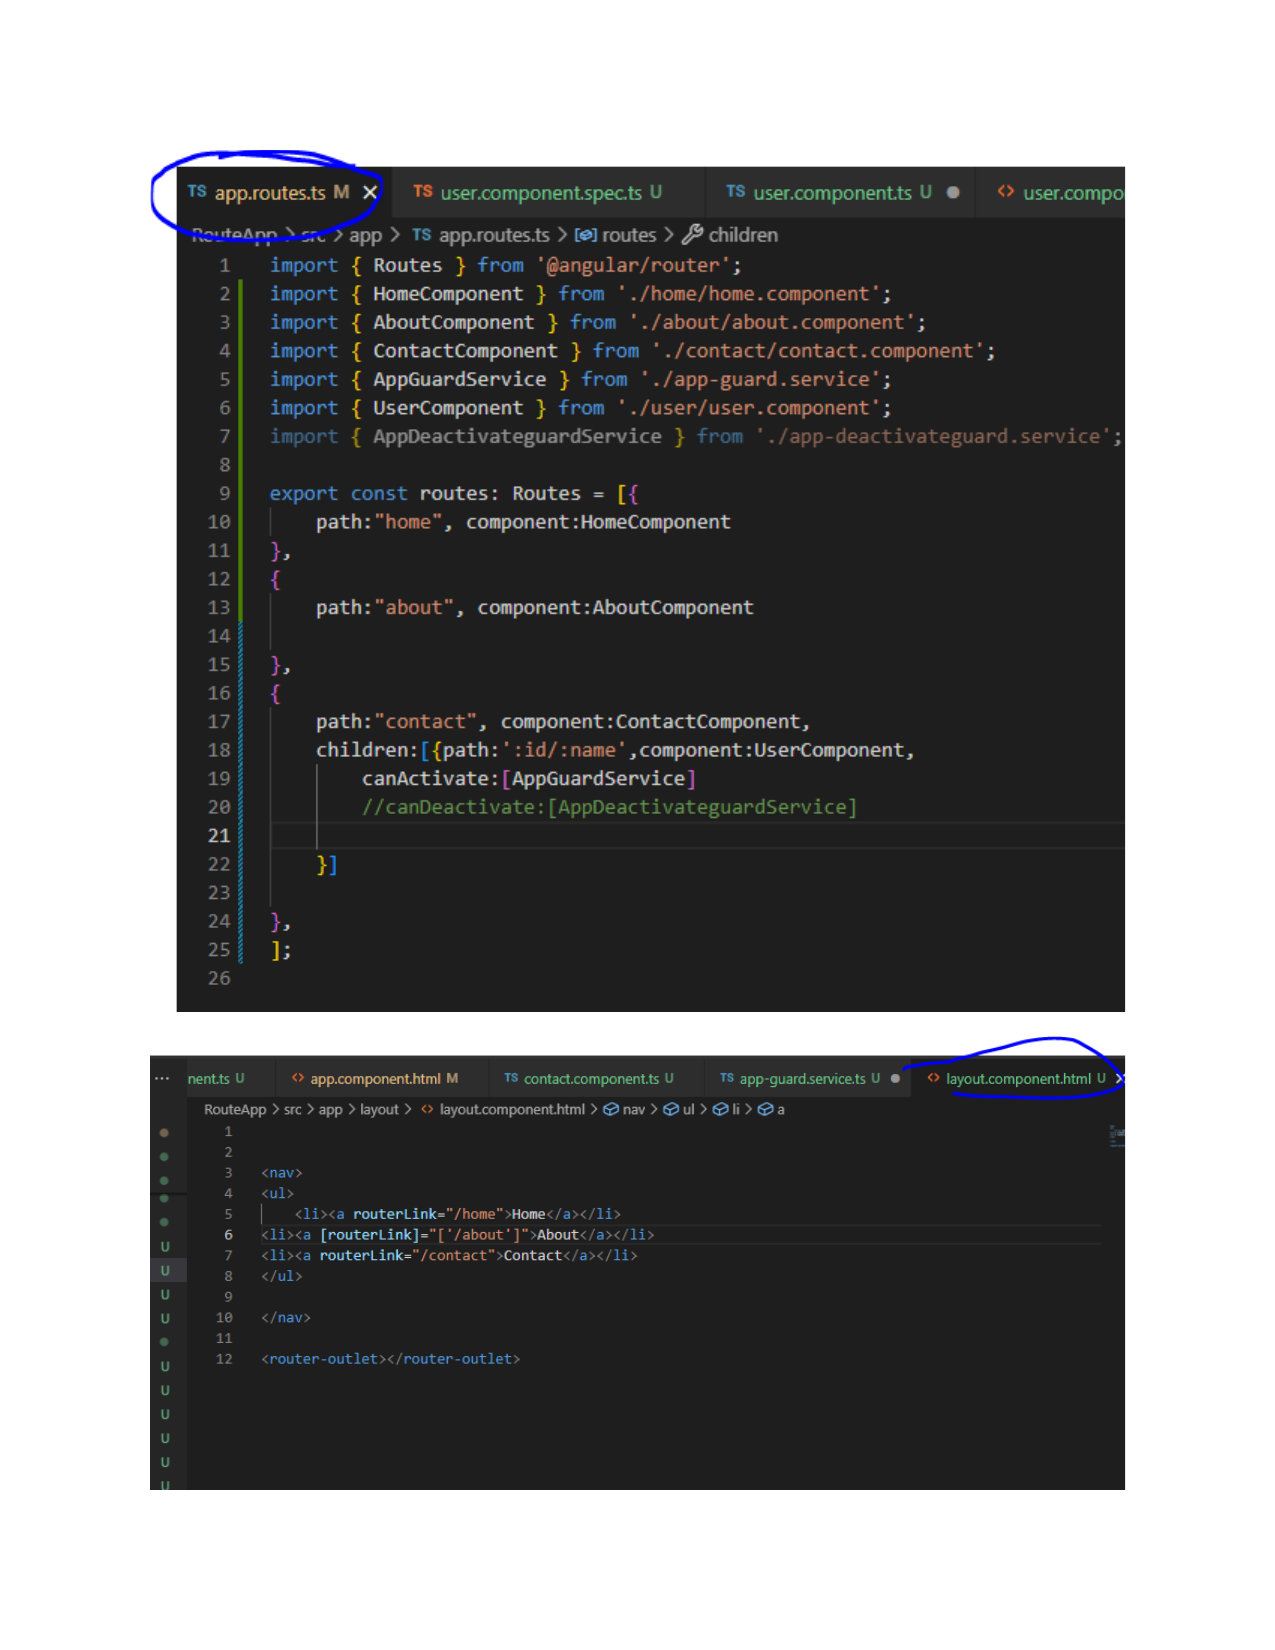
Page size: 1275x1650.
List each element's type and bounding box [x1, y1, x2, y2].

picture [150, 1036, 1125, 1490]
picture [150, 150, 1125, 1012]
